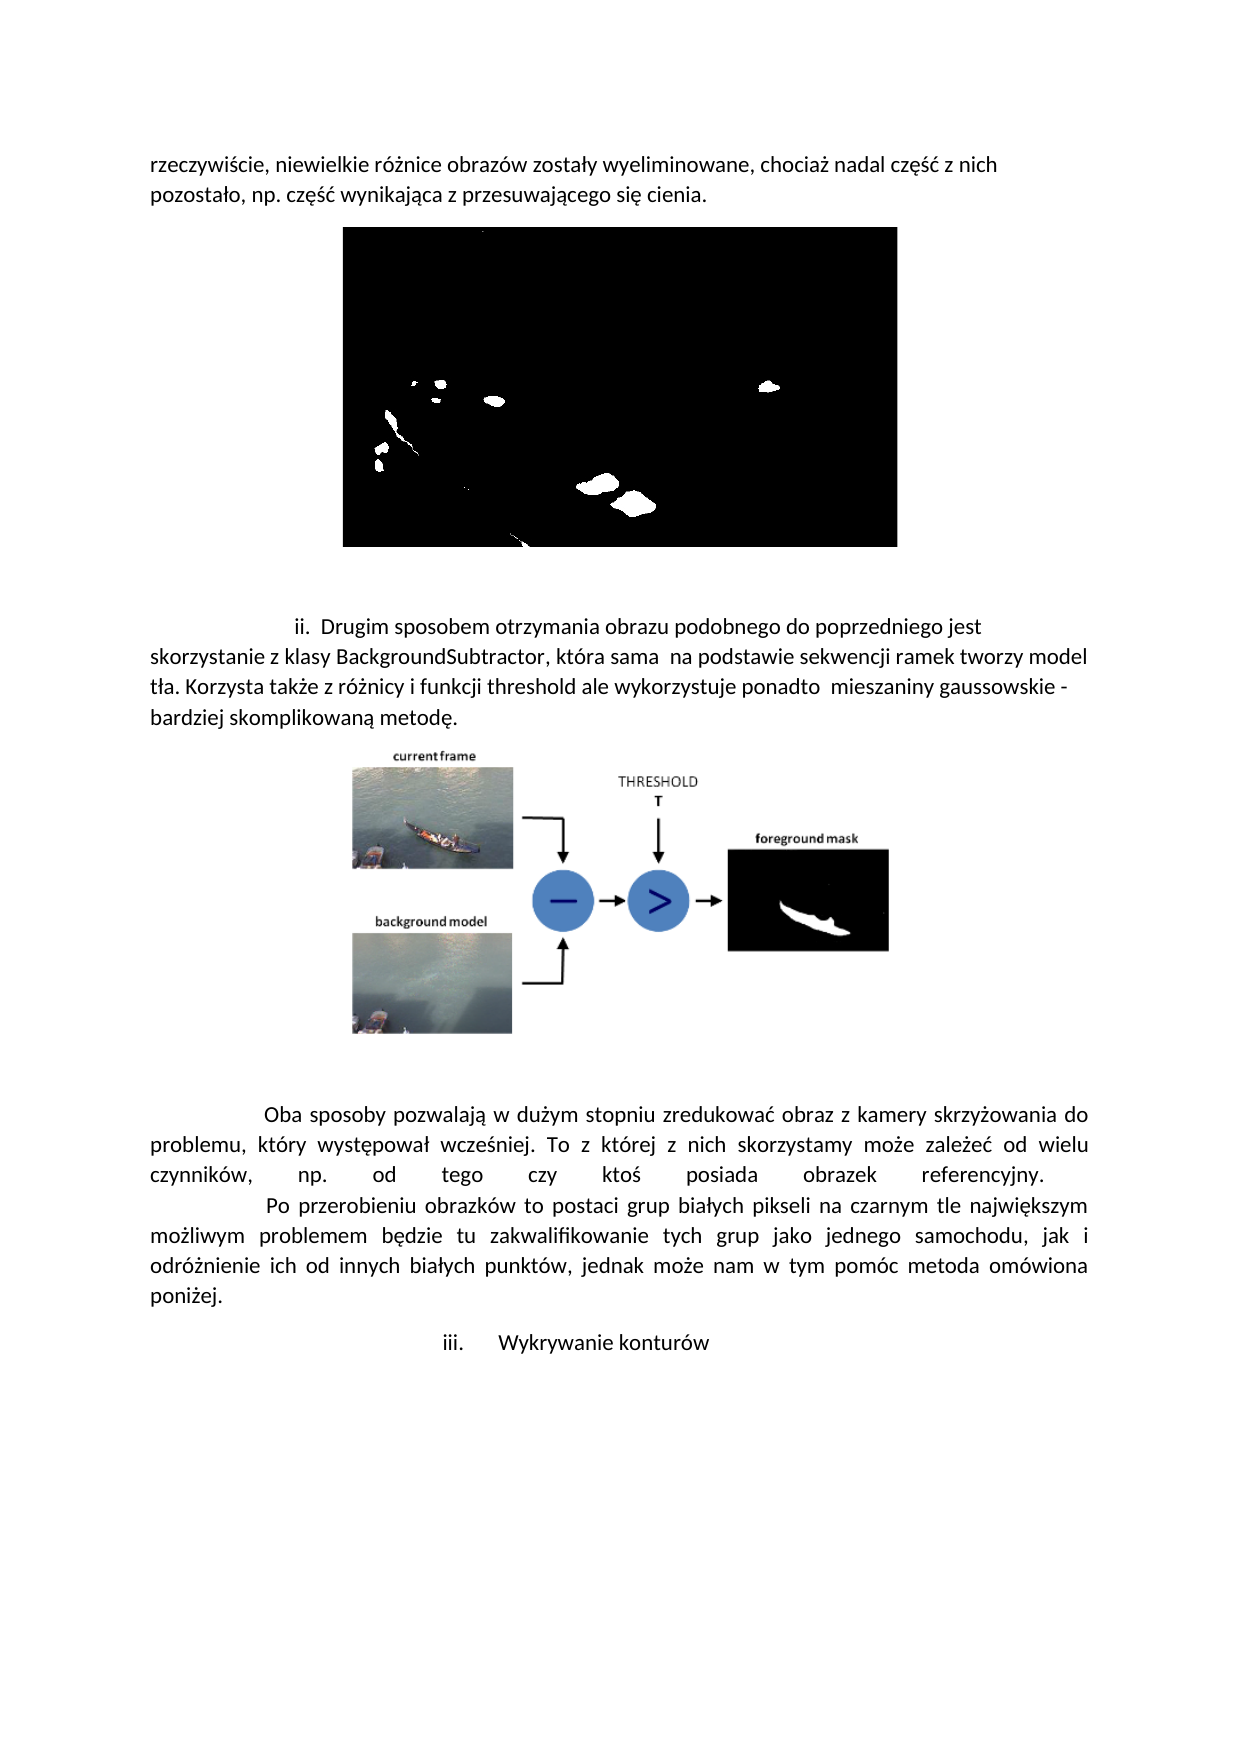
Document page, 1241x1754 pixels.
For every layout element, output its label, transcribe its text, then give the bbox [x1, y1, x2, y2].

text ii. Drugim sposobem otrzymania obrazu podobnego do poprzedniego jest skorzystanie z klasy BackgroundSubtractor, która sama na podstawie sekwencji ramek tworzy model tła. Korzysta także z różnicy i funkcji threshold ale wykorzystuje ponadto mieszaniny gaussowskie - bardziej skomplikowaną metodę. [150, 612, 1090, 731]
text iii. Wykrywanie konturów [150, 1328, 1090, 1356]
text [150, 150, 1090, 208]
text Oba sposoby pozwalają w dużym stopniu zredukować obraz z kamery skrzyżowania do problemu, który występował wcześniej. To z której z nich skorzystamy może zależeć od wielu czynników, np. od tego czy ktoś posiada obrazek referencyjny. Po przerobieniu obrazków to postaci grup białych pikseli na czarnym tle największym możliwym problemem będzie tu zakwalifikowanie tych grup jako jednego samochodu, jak i odróżnienie ich od innych białych punktów, jednak może nam w tym pomóc metoda omówiona poniżej. [150, 1100, 1090, 1309]
